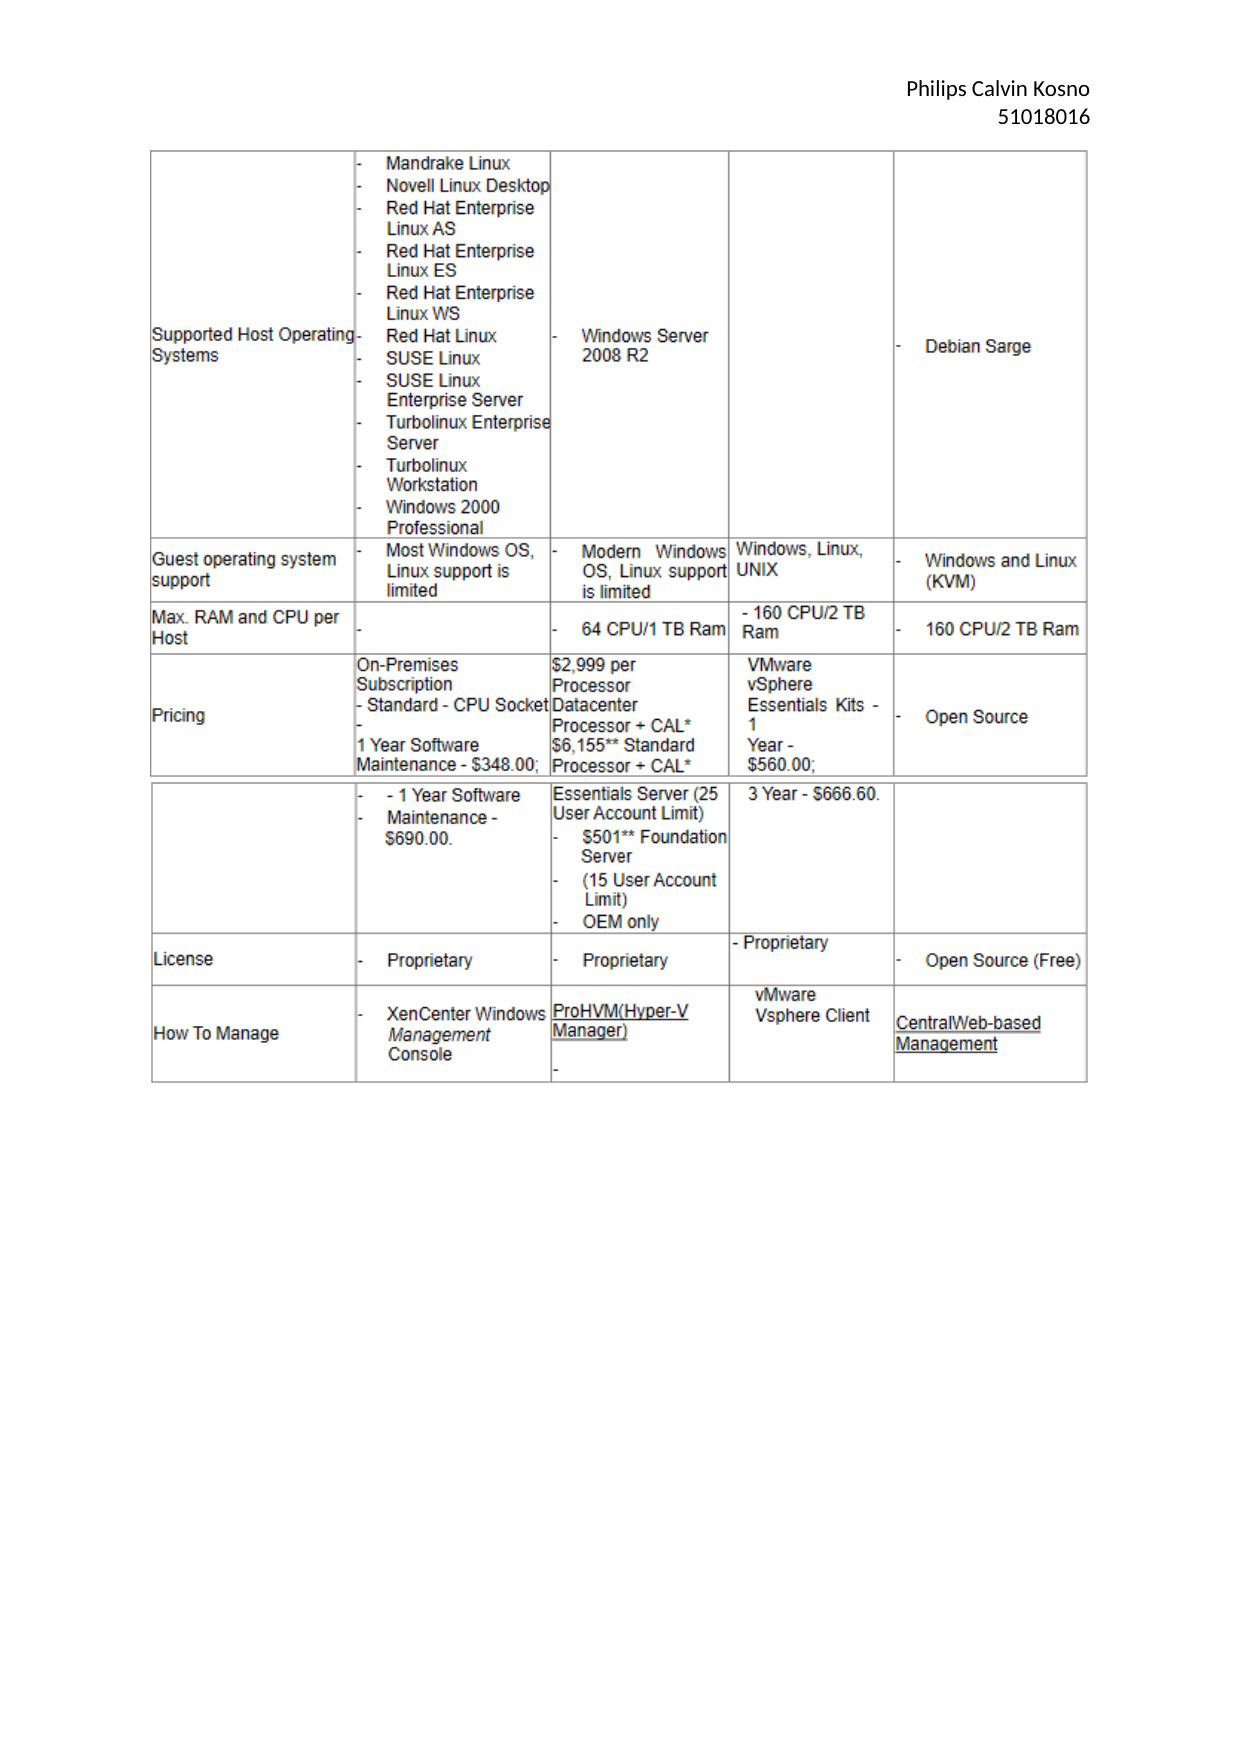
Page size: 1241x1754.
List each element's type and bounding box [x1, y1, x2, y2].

picture [150, 150, 1091, 780]
picture [150, 782, 1091, 1086]
